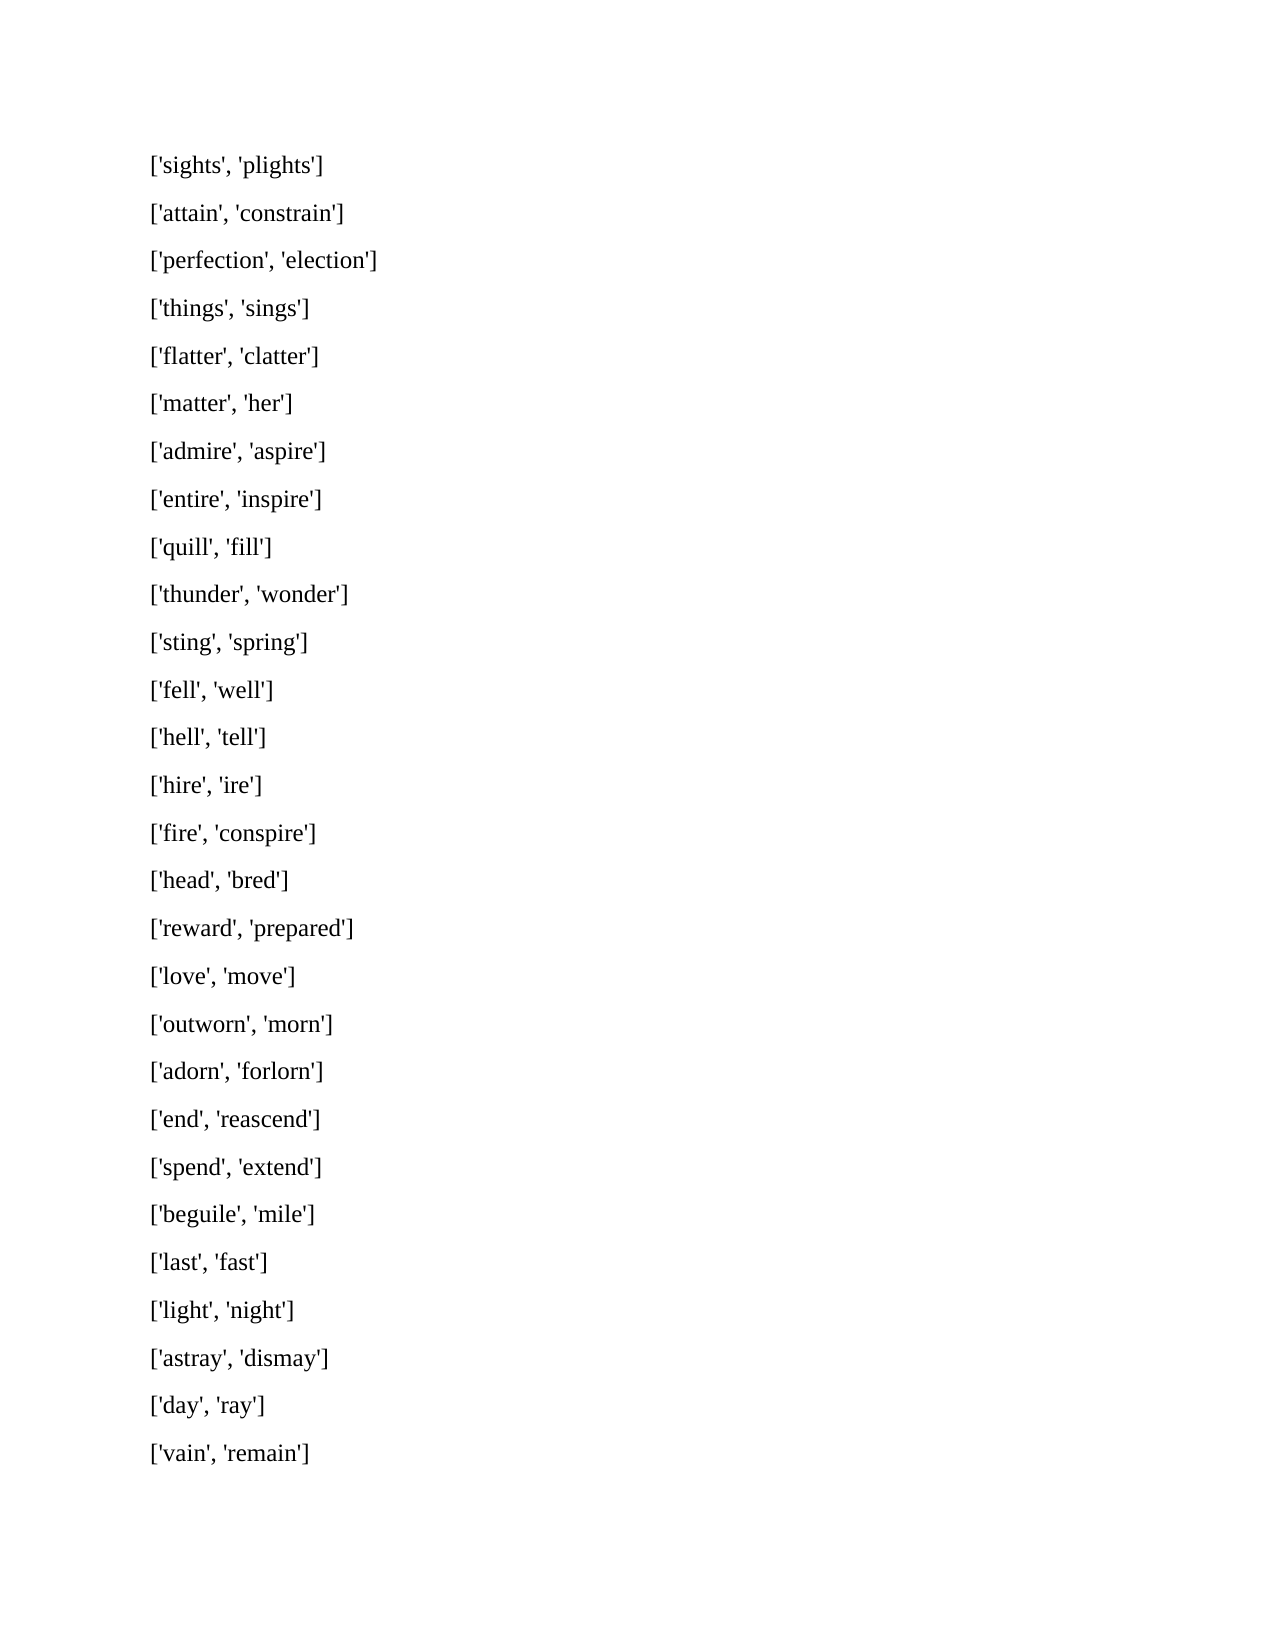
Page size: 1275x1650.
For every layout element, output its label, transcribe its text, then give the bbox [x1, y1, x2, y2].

text ['reward', 'prepared'] [150, 913, 1125, 942]
text ['beguile', 'mile'] [150, 1199, 1125, 1228]
text ['sights', 'plights'] [150, 150, 1125, 179]
text ['outworn', 'morn'] [150, 1009, 1125, 1037]
text ['thunder', 'wonder'] [150, 579, 1125, 608]
text ['vain', 'remain'] [150, 1438, 1125, 1467]
text ['astray', 'dismay'] [150, 1343, 1125, 1371]
text ['matter', 'her'] [150, 388, 1125, 417]
text ['hire', 'ire'] [150, 770, 1125, 799]
text ['adorn', 'forlorn'] [150, 1056, 1125, 1085]
text ['admire', 'aspire'] [150, 436, 1125, 465]
text ['light', 'night'] [150, 1295, 1125, 1324]
text ['quill', 'fill'] [150, 532, 1125, 560]
text ['fire', 'conspire'] [150, 818, 1125, 847]
text ['perfection', 'election'] [150, 245, 1125, 274]
text ['spend', 'extend'] [150, 1152, 1125, 1181]
text ['sting', 'spring'] [150, 627, 1125, 656]
text ['fell', 'well'] [150, 675, 1125, 703]
text ['entire', 'inspire'] [150, 484, 1125, 513]
text ['day', 'ray'] [150, 1390, 1125, 1419]
text ['hell', 'tell'] [150, 722, 1125, 751]
text ['last', 'fast'] [150, 1247, 1125, 1276]
text ['flatter', 'clatter'] [150, 341, 1125, 369]
text ['head', 'bred'] [150, 866, 1125, 894]
text ['things', 'sings'] [150, 293, 1125, 322]
text ['attain', 'constrain'] [150, 198, 1125, 226]
text ['end', 'reascend'] [150, 1104, 1125, 1133]
text ['love', 'move'] [150, 961, 1125, 990]
